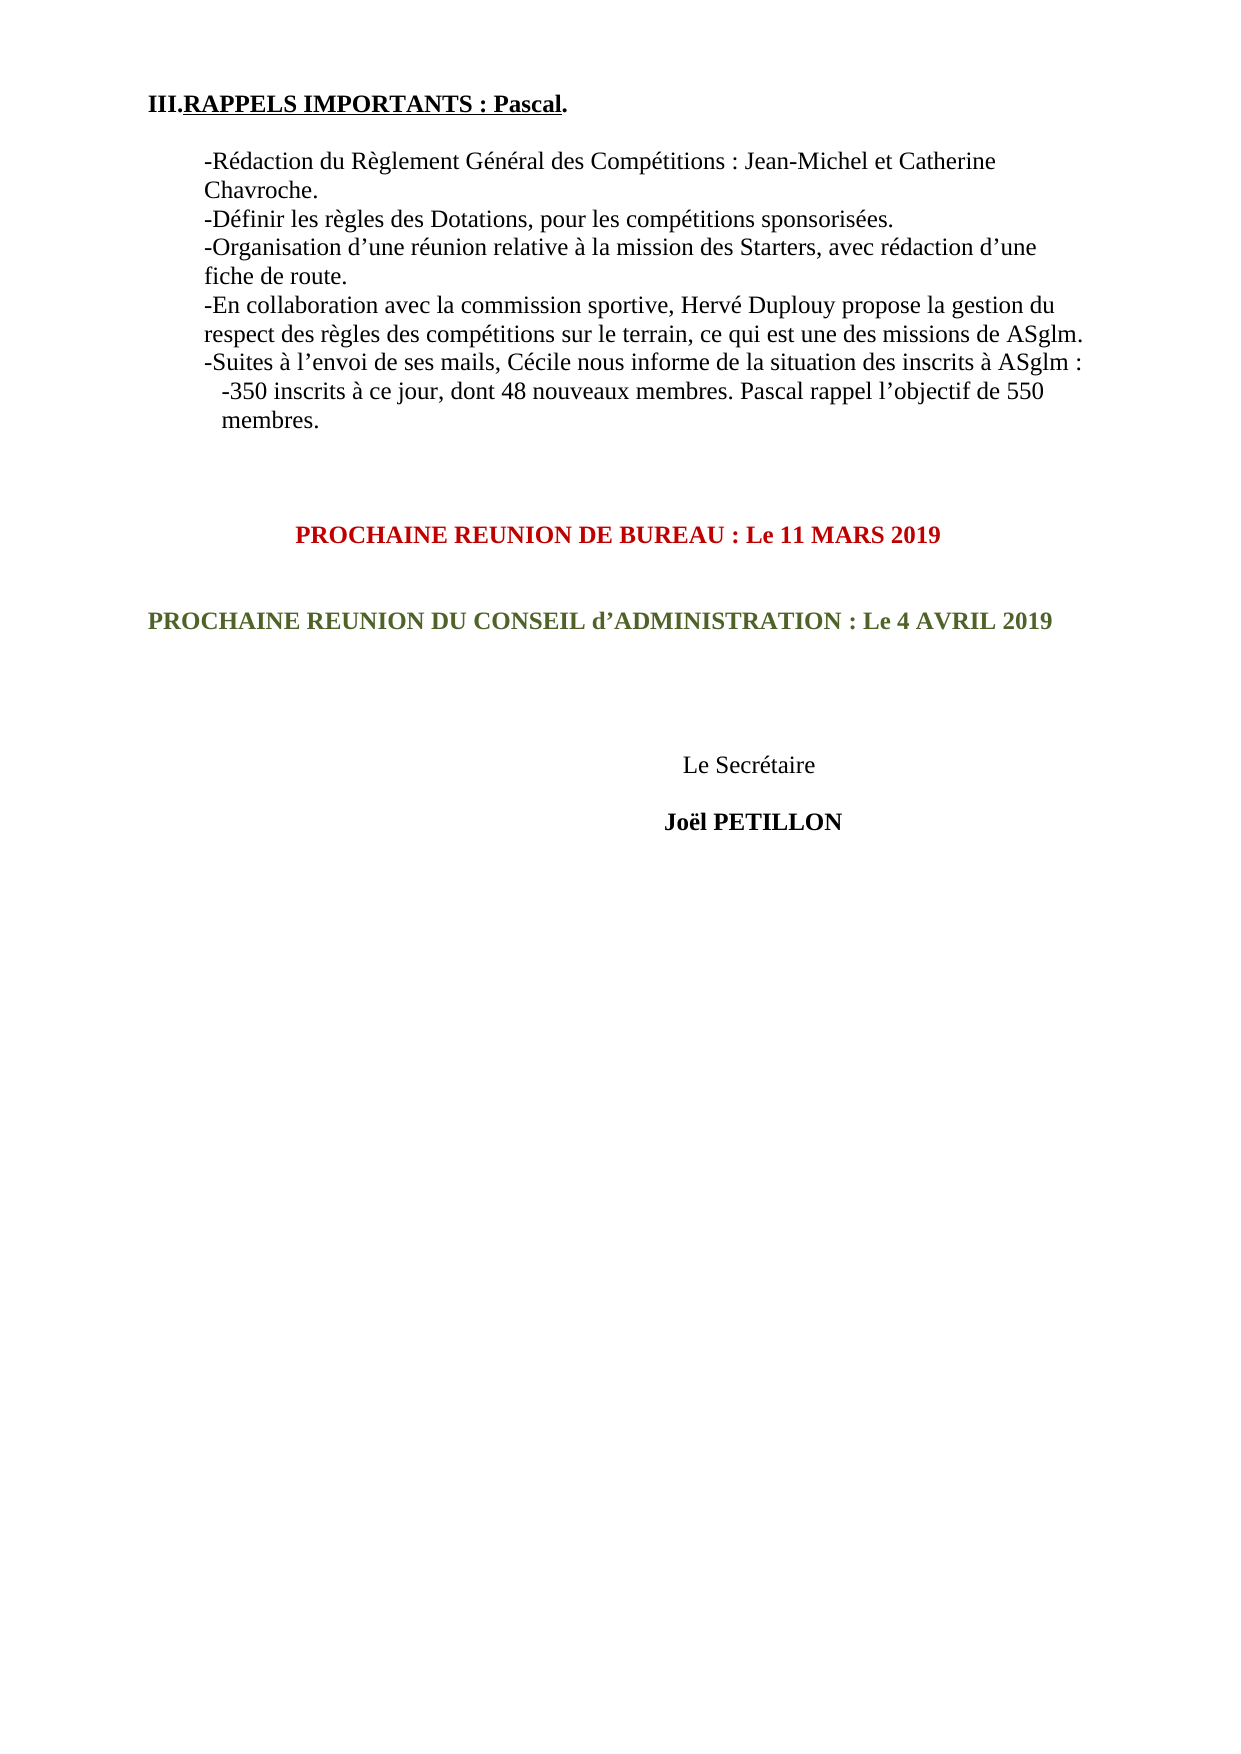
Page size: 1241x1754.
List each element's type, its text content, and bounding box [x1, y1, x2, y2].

list -En collaboration avec la commission sportive, Hervé Duplouy propose la gestion du respect des règles des compétitions sur le terrain, ce qui est une des missions de ASglm. [204, 290, 1093, 347]
list -Rédaction du Règlement Général des Compétitions : Jean-Michel et Catherine Chavroche. [204, 146, 1093, 204]
text III.RAPPELS IMPORTANTS : Pascal. [148, 89, 1093, 117]
text PROCHAINE REUNION DU CONSEIL d’ADMINISTRATION : Le 4 AVRIL 2019 [148, 606, 1093, 635]
list -Organisation d’une réunion relative à la mission des Starters, avec rédaction d’une fiche de route. [204, 232, 1093, 290]
text membres. [148, 405, 1093, 434]
list -Définir les règles des Dotations, pour les compétitions sponsorisées. [204, 204, 1093, 232]
list -Suites à l’envoi de ses mails, Cécile nous informe de la situation des inscrits à ASglm : [204, 347, 1093, 376]
text PROCHAINE REUNION DE BUREAU : Le 11 MARS 2019 [221, 520, 1093, 549]
list -350 inscrits à ce jour, dont 48 nouveaux membres. Pascal rappel l’objectif de 550 [204, 376, 1093, 405]
text Le Secrétaire [148, 750, 1093, 779]
text Joël PETILLON [148, 807, 1093, 836]
